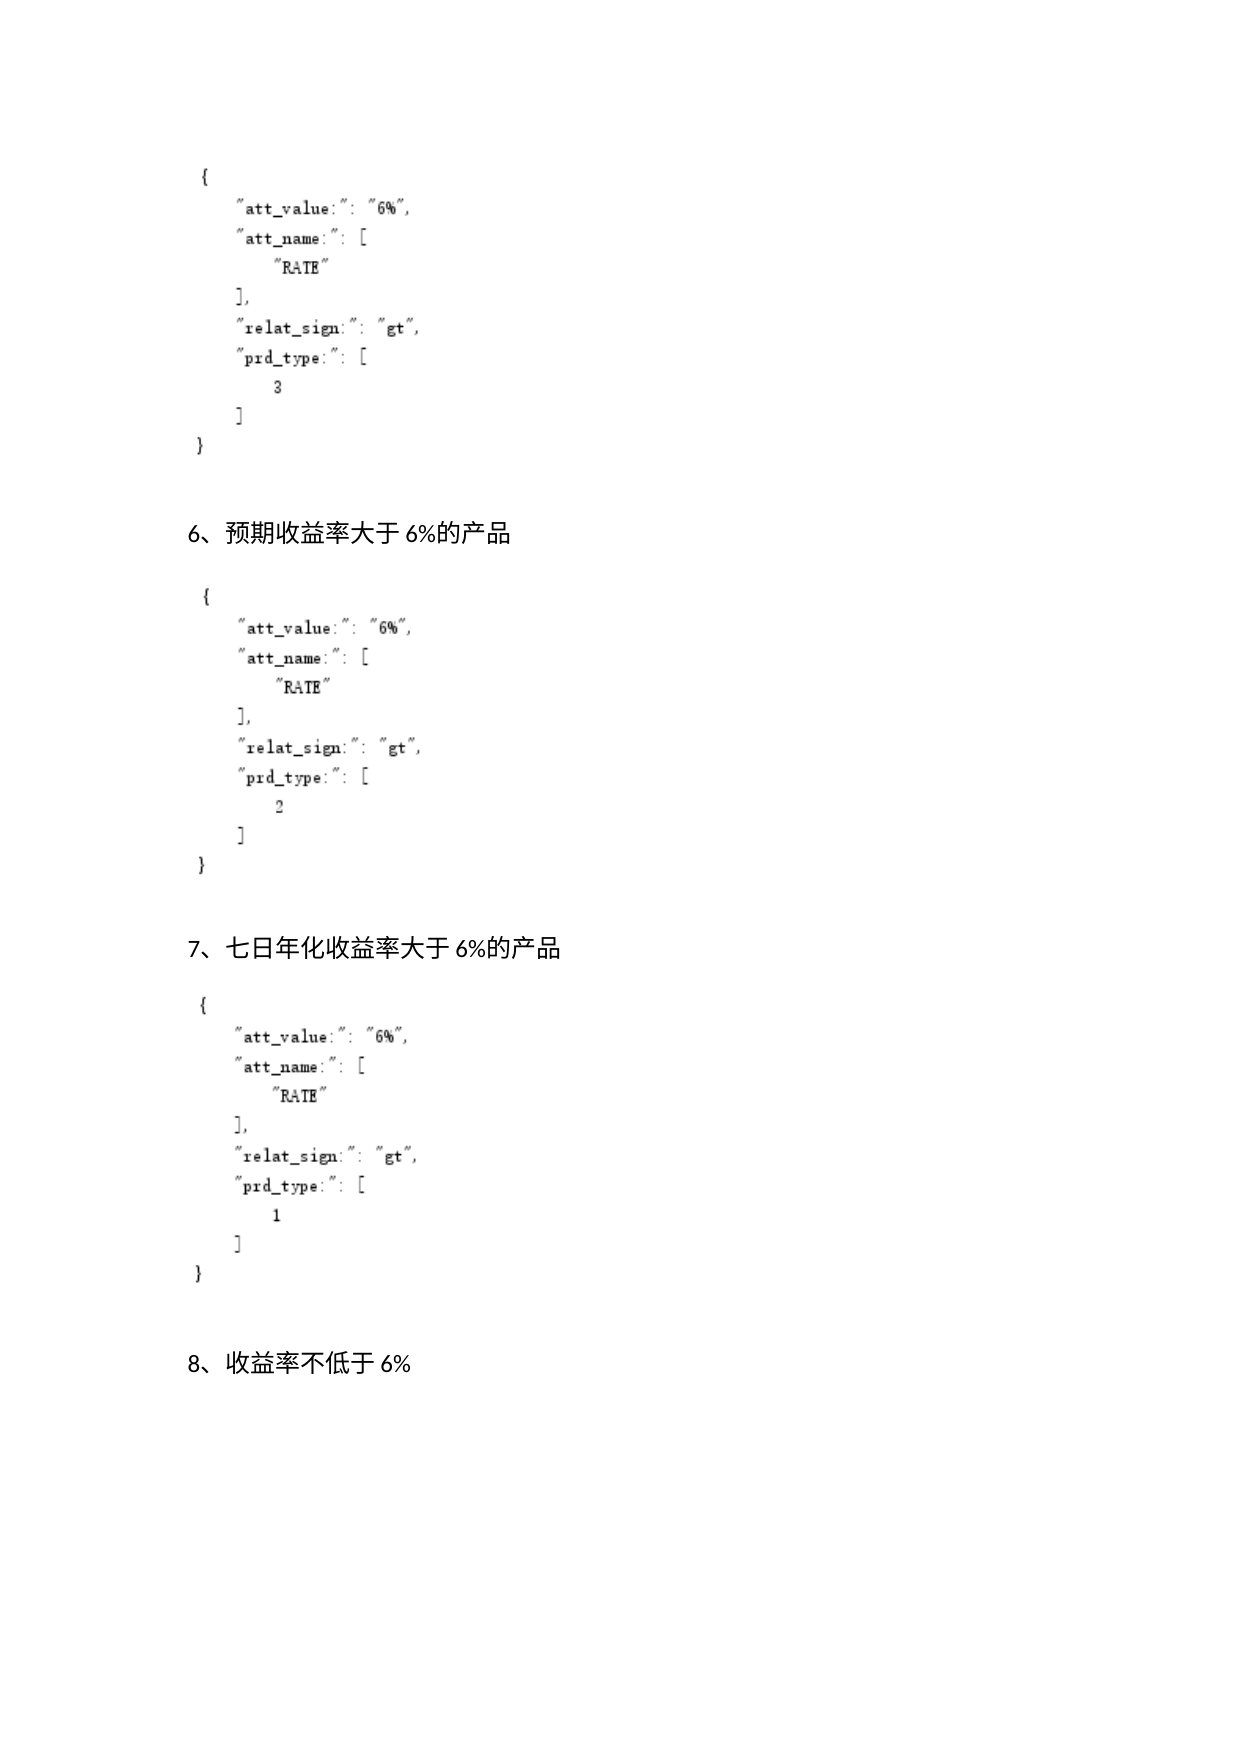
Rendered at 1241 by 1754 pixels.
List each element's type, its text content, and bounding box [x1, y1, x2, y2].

picture [187, 992, 505, 1300]
picture [187, 162, 457, 483]
text 6、预期收益率大于6%的产品 [187, 499, 1053, 564]
text 7、七日年化收益率大于6%的产品 [187, 914, 1053, 979]
picture [187, 577, 464, 890]
text 8、收益率不低于6% [187, 1329, 1053, 1394]
